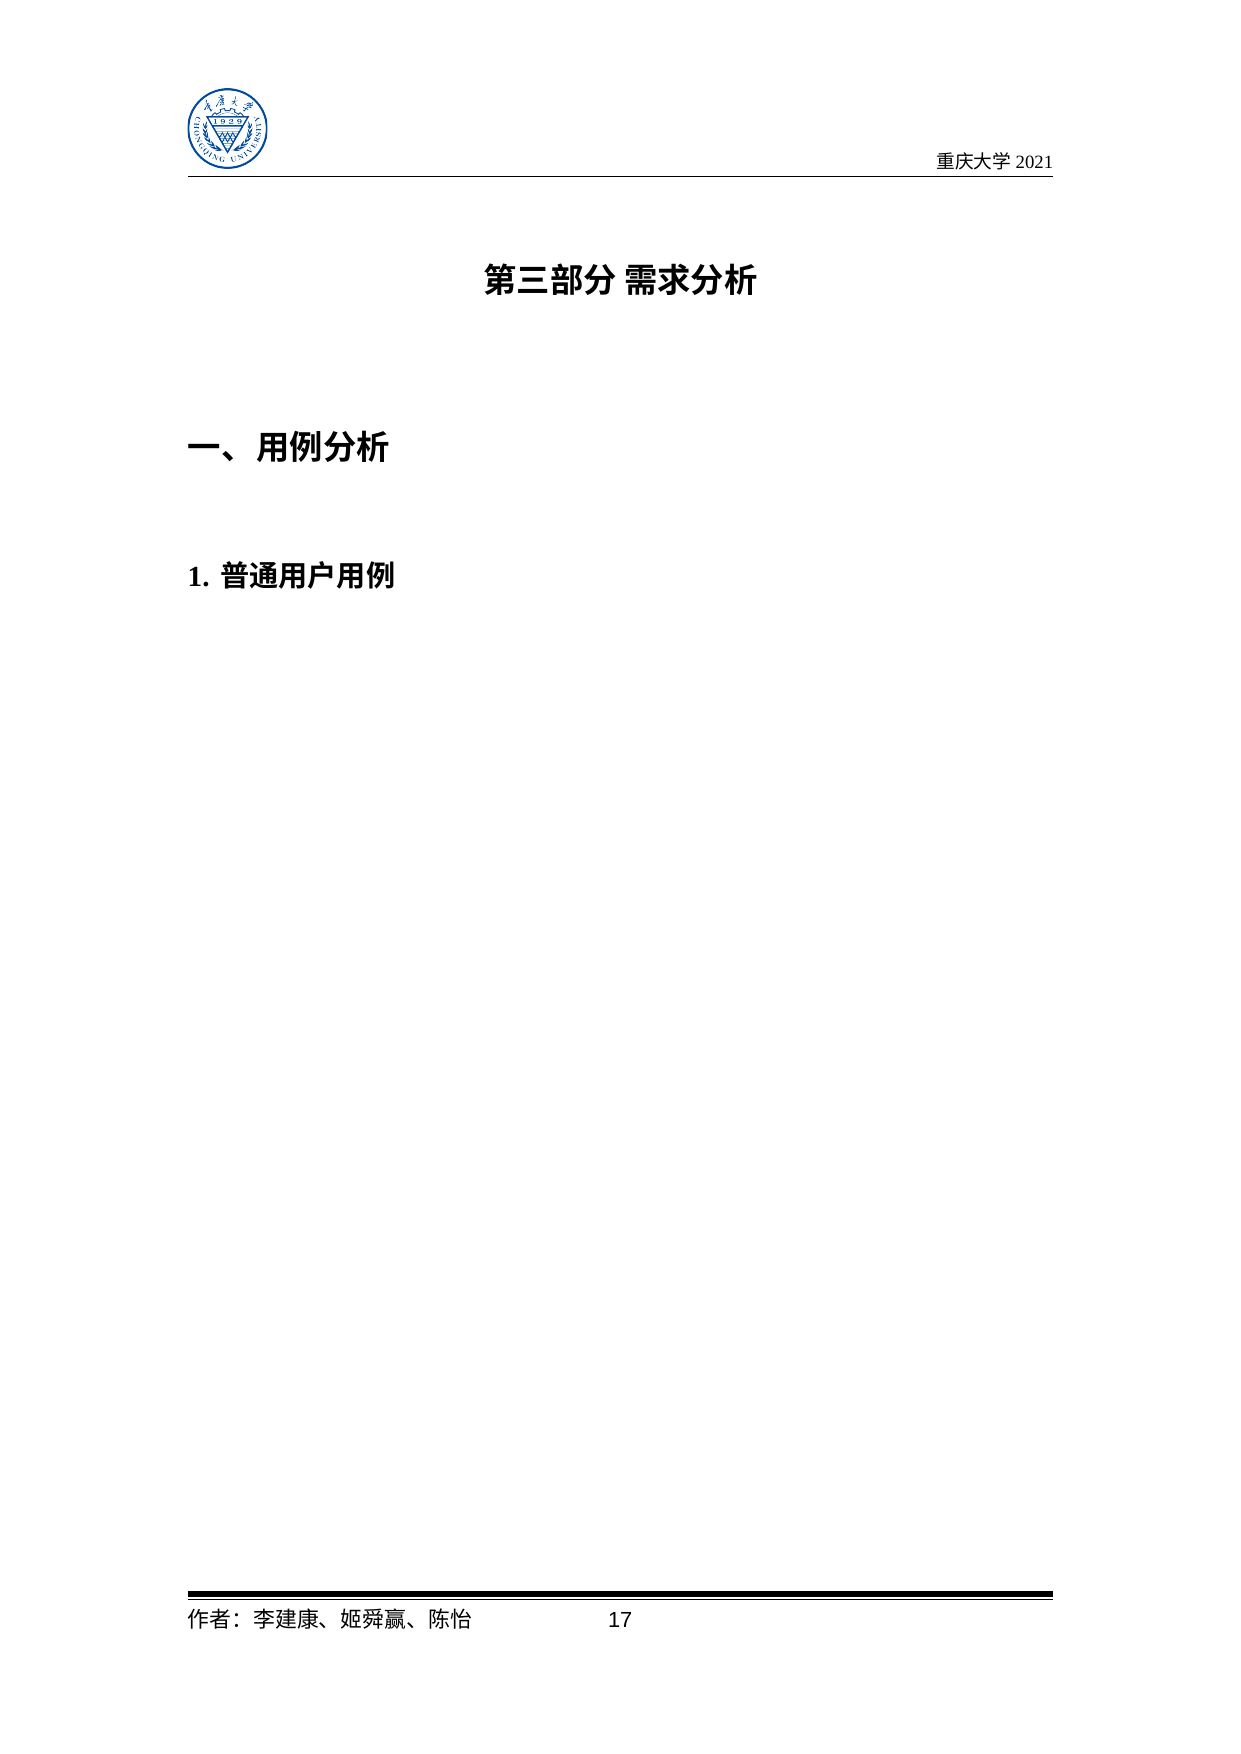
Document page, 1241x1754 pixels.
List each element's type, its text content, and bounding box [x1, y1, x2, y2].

picture [187, 88, 268, 169]
subtitle 普通用户用例 [187, 542, 1053, 607]
subtitle 用例分析 [187, 412, 1053, 477]
subtitle 第三部分 需求分析 [187, 245, 1053, 310]
